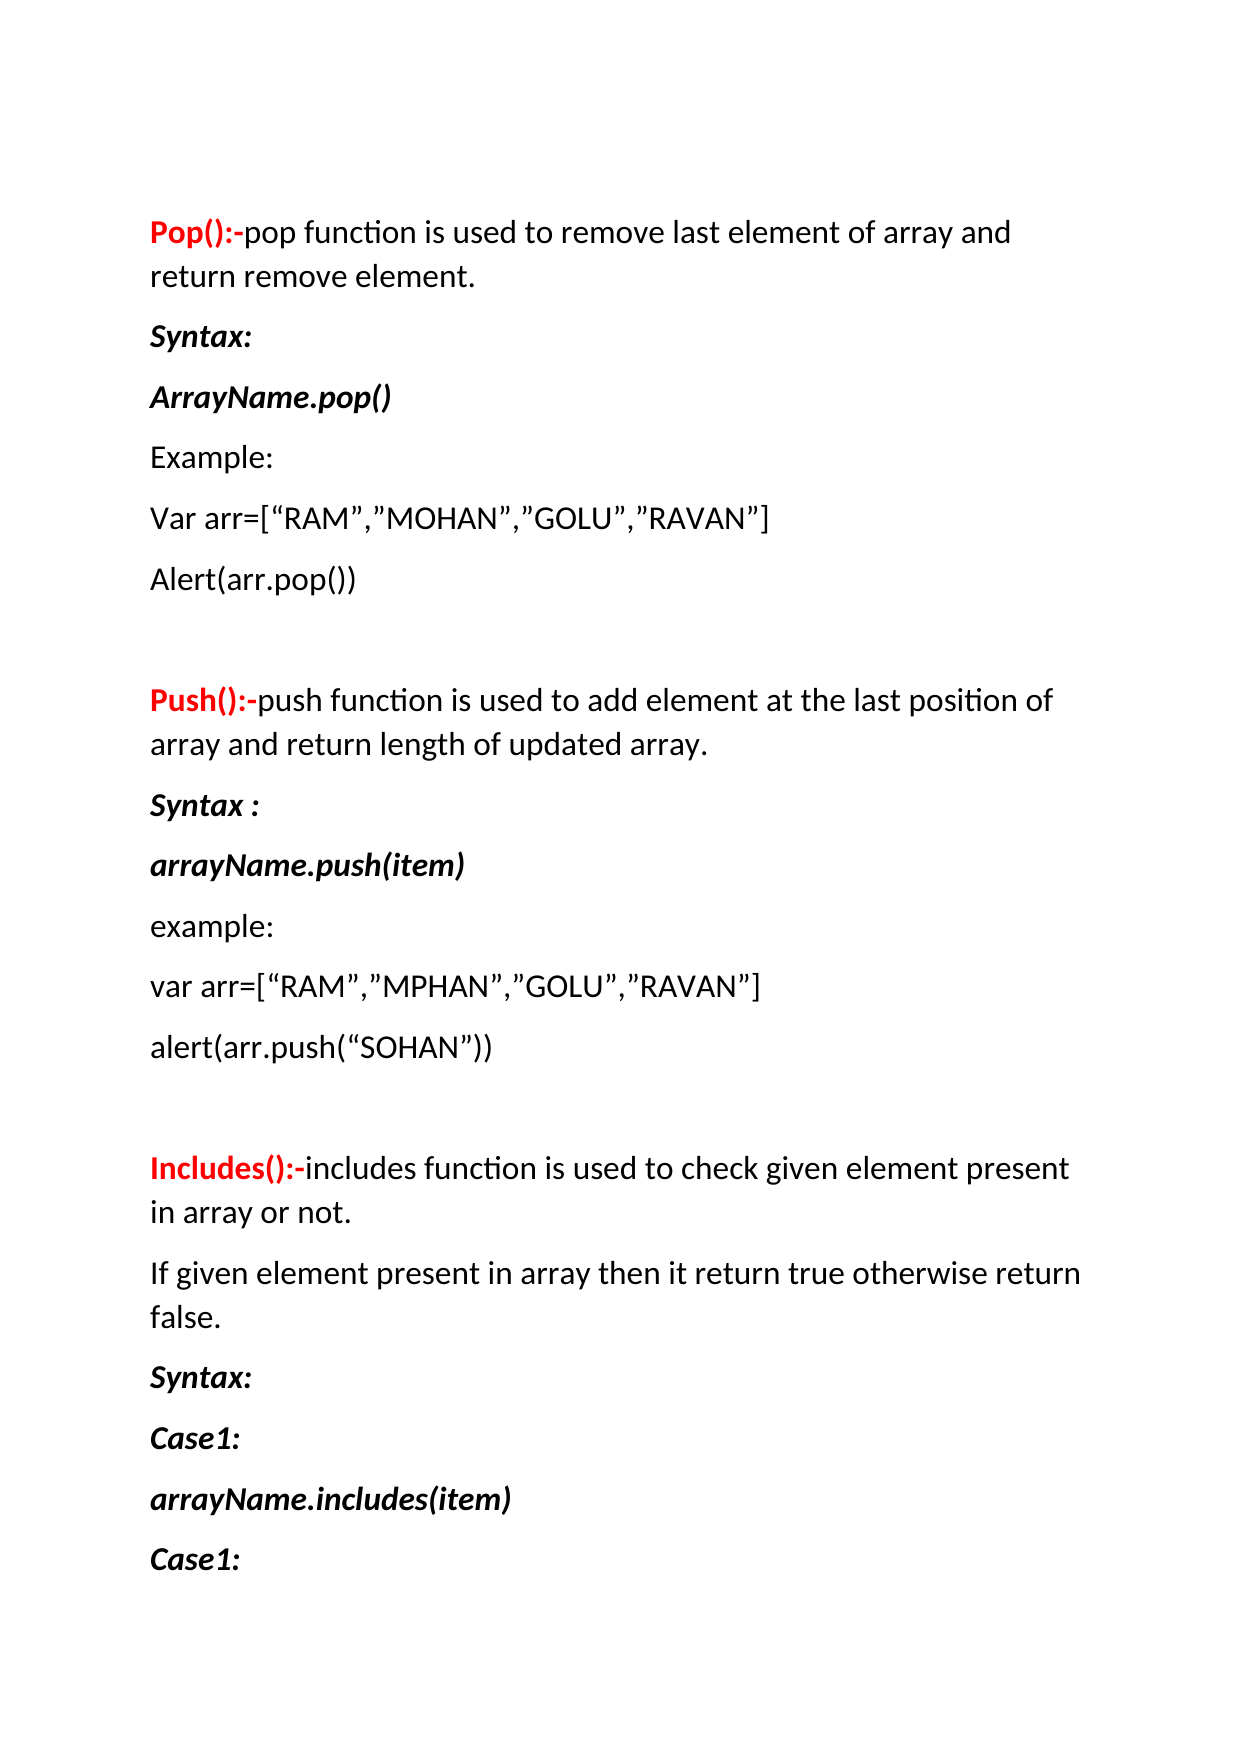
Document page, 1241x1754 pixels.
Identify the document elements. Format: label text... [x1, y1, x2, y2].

text Var arr=[“RAM”,”MOHAN”,”GOLU”,”RAVAN”] [150, 497, 1090, 538]
text Syntax : [150, 783, 1090, 824]
text Case1: [150, 1538, 1090, 1579]
text arrayName.push(item) [150, 844, 1090, 885]
text Case1: [150, 1417, 1090, 1458]
text example: [150, 905, 1090, 946]
text alert(arr.push(“SOHAN”)) [150, 1026, 1090, 1067]
text Push():-push function is used to add element at the last position of array and return length of updated array. [150, 679, 1090, 764]
text Syntax: [150, 315, 1090, 356]
text Pop():-pop function is used to remove last element of array and return remove element. [150, 211, 1090, 295]
text Alert(arr.pop()) [150, 558, 1090, 598]
text If given element present in array then it return true otherwise return false. [150, 1252, 1090, 1337]
text arrayName.includes(item) [150, 1478, 1090, 1518]
text ArrayName.pop() [150, 376, 1090, 417]
text Syntax: [150, 1356, 1090, 1397]
text Example: [150, 436, 1090, 477]
text var arr=[“RAM”,”MPHAN”,”GOLU”,”RAVAN”] [150, 965, 1090, 1006]
text Includes():-includes function is used to check given element present in array or not. [150, 1147, 1090, 1232]
